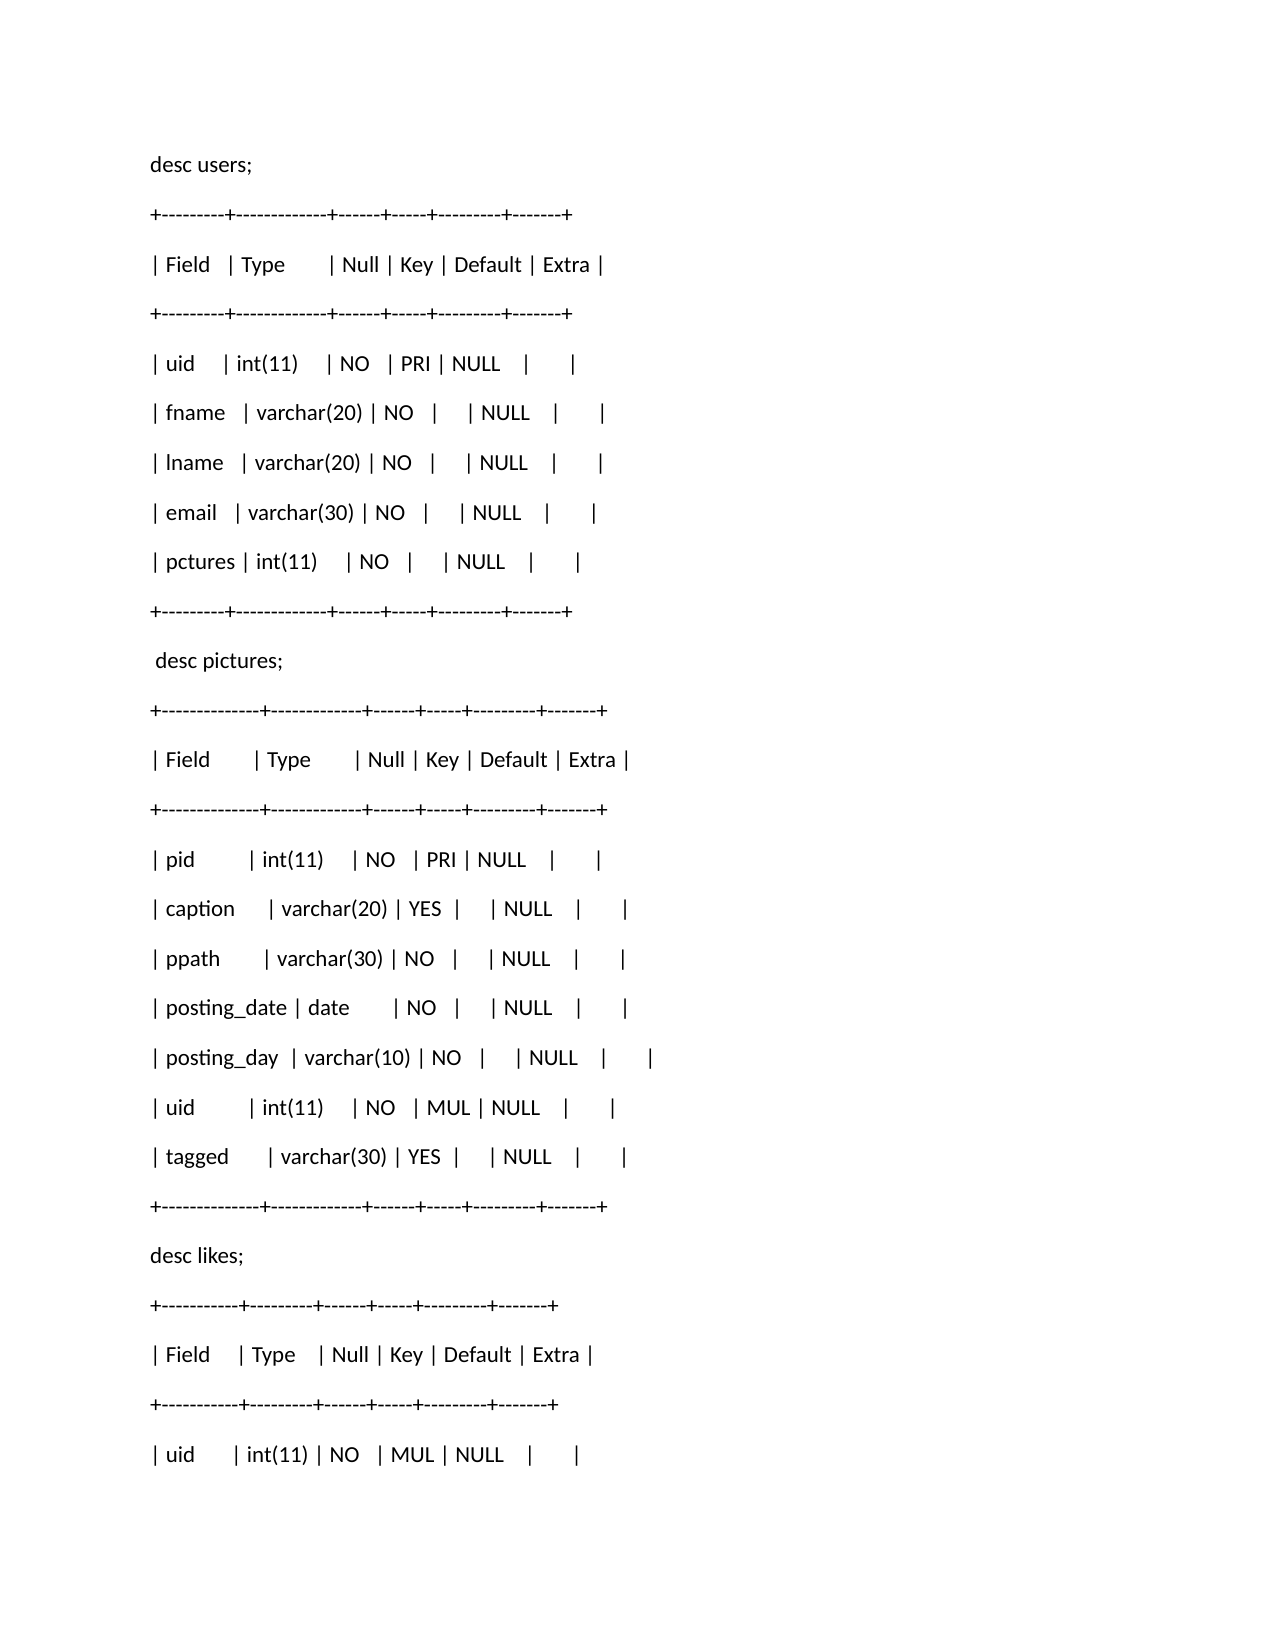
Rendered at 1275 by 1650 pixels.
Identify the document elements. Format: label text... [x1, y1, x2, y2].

text desc likes; [150, 1241, 1125, 1269]
text | caption | varchar(20) | YES | | NULL | | [150, 894, 1125, 922]
text | ppath | varchar(30) | NO | | NULL | | [150, 943, 1125, 972]
text | fname | varchar(20) | NO | | NULL | | [150, 398, 1125, 427]
text | lname | varchar(20) | NO | | NULL | | [150, 447, 1125, 476]
text +--------------+-------------+------+-----+---------+-------+ [150, 695, 1125, 724]
text | uid | int(11) | NO | MUL | NULL | | [150, 1092, 1125, 1121]
text | posting_day | varchar(10) | NO | | NULL | | [150, 1042, 1125, 1071]
text | email | varchar(30) | NO | | NULL | | [150, 497, 1125, 526]
text | pctures | int(11) | NO | | NULL | | [150, 547, 1125, 575]
text +---------+-------------+------+-----+---------+-------+ [150, 596, 1125, 625]
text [150, 1290, 1125, 1319]
text +---------+-------------+------+-----+---------+-------+ [150, 299, 1125, 327]
text | pid | int(11) | NO | PRI | NULL | | [150, 844, 1125, 873]
text | Field | Type | Null | Key | Default | Extra | [150, 249, 1125, 278]
text | tagged | varchar(30) | YES | | NULL | | [150, 1142, 1125, 1170]
text | Field | Type | Null | Key | Default | Extra | [150, 1340, 1125, 1369]
text +--------------+-------------+------+-----+---------+-------+ [150, 794, 1125, 823]
text +---------+-------------+------+-----+---------+-------+ [150, 199, 1125, 228]
text +--------------+-------------+------+-----+---------+-------+ [150, 1191, 1125, 1220]
text desc users; [150, 150, 1125, 179]
text | Field | Type | Null | Key | Default | Extra | [150, 745, 1125, 774]
text | uid | int(11) | NO | PRI | NULL | | [150, 348, 1125, 377]
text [150, 1389, 1125, 1418]
text | uid | int(11) | NO | MUL | NULL | | [150, 1439, 1125, 1468]
text desc pictures; [150, 646, 1125, 674]
text | posting_date | date | NO | | NULL | | [150, 993, 1125, 1022]
